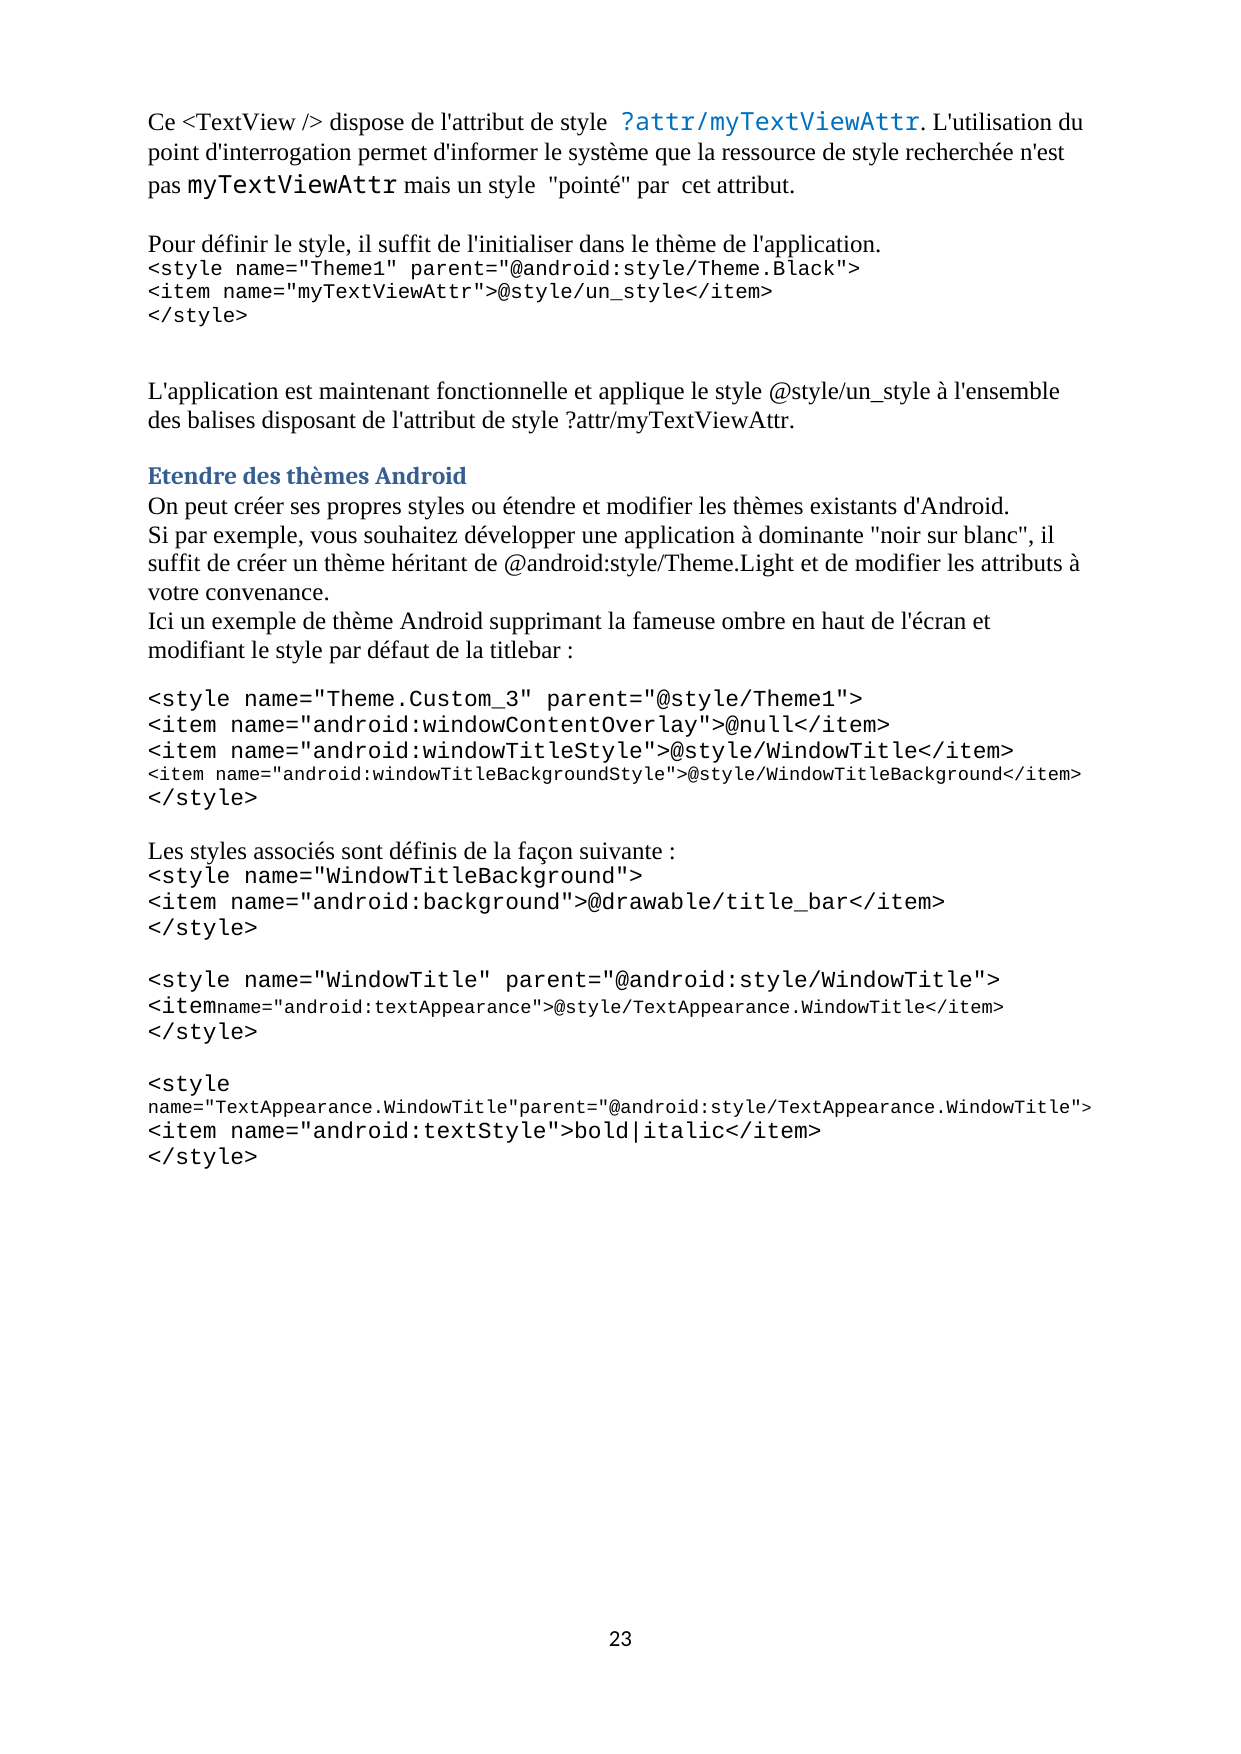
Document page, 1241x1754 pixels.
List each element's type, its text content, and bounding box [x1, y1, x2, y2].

text <item name="myTextViewAttr">@style/un_style</item> [148, 281, 1093, 305]
text Les styles associés sont définis de la façon suivante : [148, 836, 1093, 864]
text <item name="android:windowTitleBackgroundStyle">@style/WindowTitleBackground</item> [148, 765, 1093, 786]
text Si par exemple, vous souhaitez développer une application à dominante "noir sur blanc", il suffit de créer un thème héritant de @android:style/Theme.Light et de modifier les attributs à votre convenance. [148, 520, 1093, 606]
text <item name="android:textStyle">bold|italic</item> [148, 1119, 1093, 1145]
text Ce <TextView /> dispose de l'attribut de style ?attr/myTextViewAttr. L'utilisation du point d'interrogation permet d'informer le système que la ressource de style recherchée n'est pas myTextViewAttr mais un style "pointé" par cet attribut. [148, 103, 1093, 200]
text Ici un exemple de thème Android supprimant la fameuse ombre en haut de l'écran et modifiant le style par défaut de la titlebar : [148, 606, 1093, 663]
text <style name="WindowTitle" parent="@android:style/WindowTitle"> [148, 968, 1093, 994]
text <style name="Theme1" parent="@android:style/Theme.Black"> [148, 258, 1093, 281]
text On peut créer ses propres styles ou étendre et modifier les thèmes existants d'Android. [148, 491, 1093, 520]
text <style name="TextAppearance.WindowTitle"parent="@android:style/TextAppearance.WindowTitle"> [148, 1072, 1093, 1119]
text </style> [148, 305, 1093, 329]
text <item name="android:windowContentOverlay">@null</item> [148, 713, 1093, 739]
subtitle Etendre des thèmes Android [148, 462, 1093, 491]
text </style> [148, 1145, 1093, 1171]
text <itemname="android:textAppearance">@style/TextAppearance.WindowTitle</item> [148, 994, 1093, 1020]
text <item name="android:background">@drawable/title_bar</item> [148, 891, 1093, 916]
text </style> [148, 786, 1093, 812]
text </style> [148, 1020, 1093, 1046]
text <style name="WindowTitleBackground"> [148, 864, 1093, 891]
text <item name="android:windowTitleStyle">@style/WindowTitle</item> [148, 739, 1093, 765]
text <style name="Theme.Custom_3" parent="@style/Theme1"> [148, 687, 1093, 713]
text </style> [148, 916, 1093, 942]
text L'application est maintenant fonctionnelle et applique le style @style/un_style à l'ensemble des balises disposant de l'attribut de style ?attr/myTextViewAttr. [148, 376, 1093, 433]
text Pour définir le style, il suffit de l'initialiser dans le thème de l'application. [148, 229, 1093, 258]
